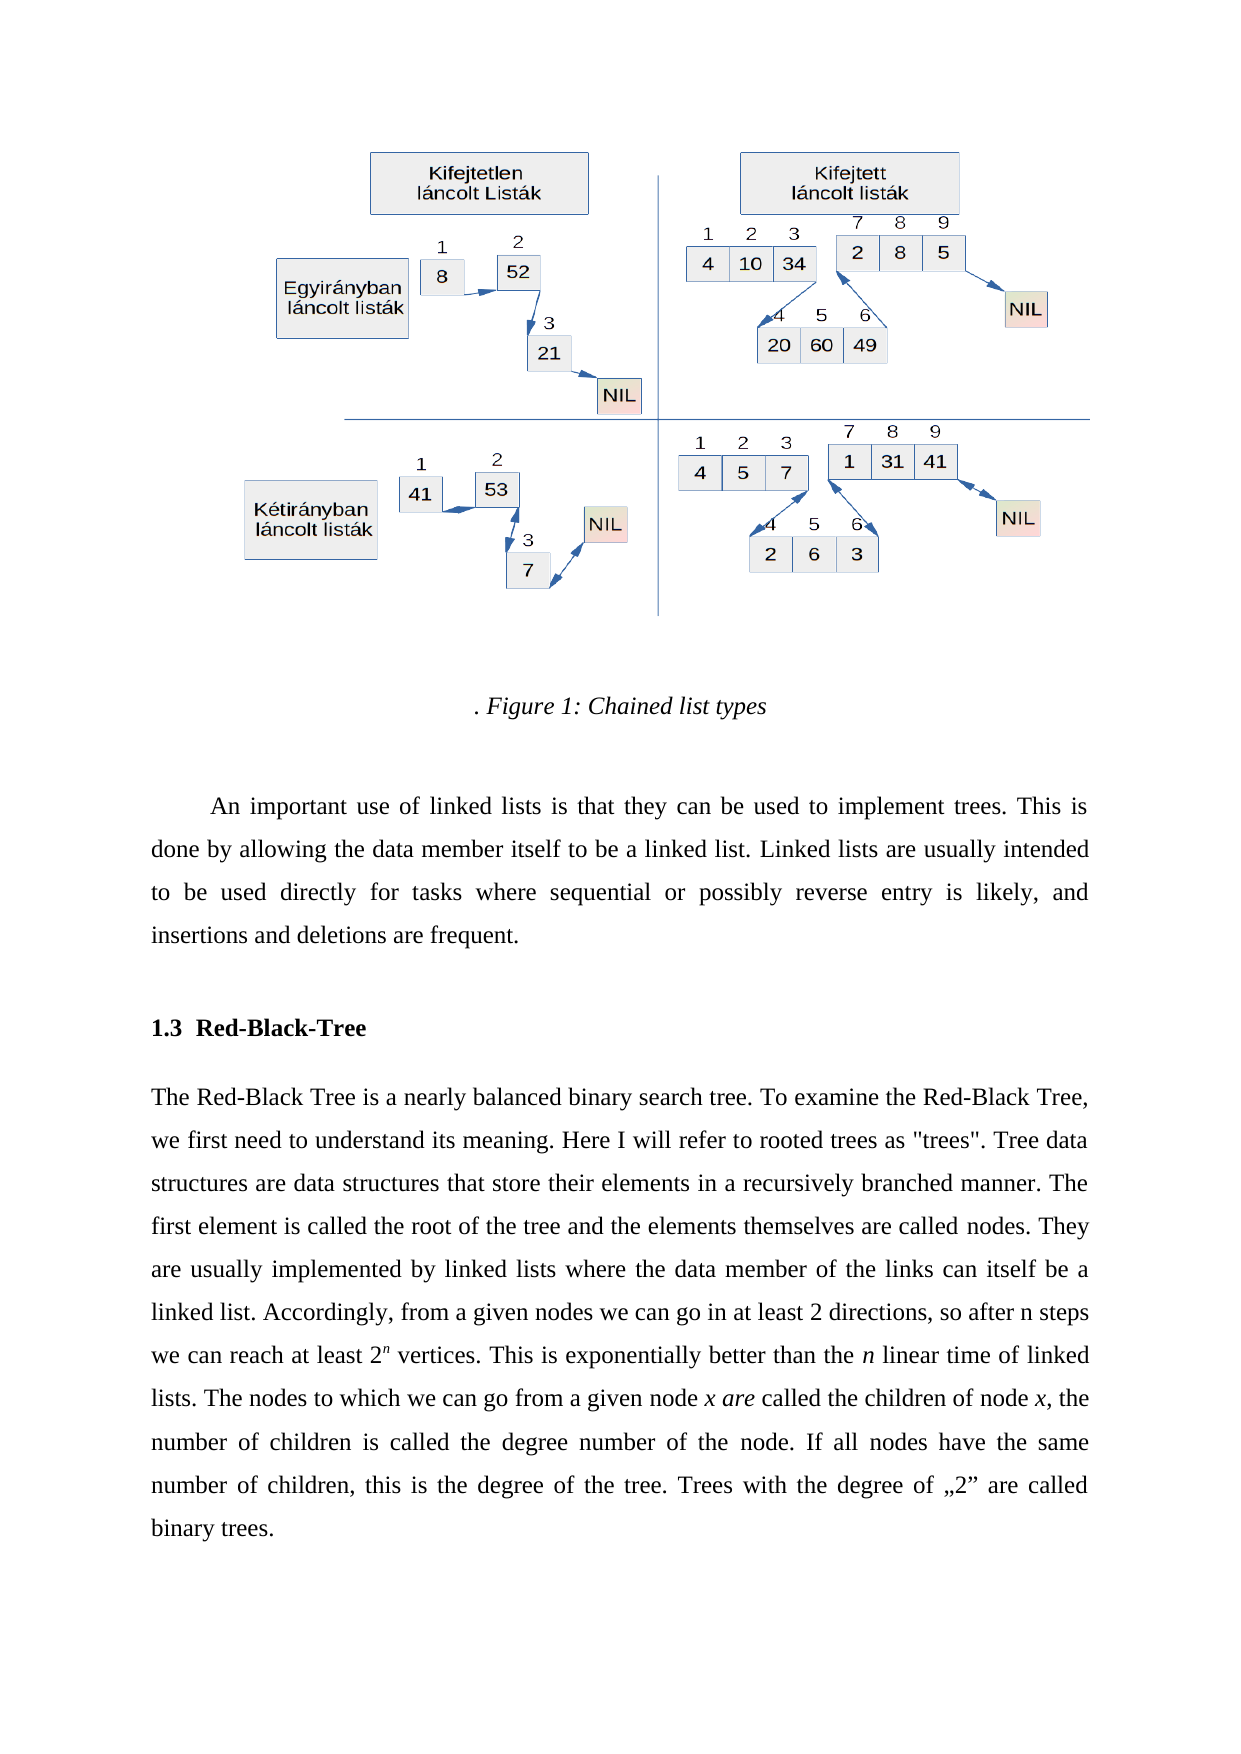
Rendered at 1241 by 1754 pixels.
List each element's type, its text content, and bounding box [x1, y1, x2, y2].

text The Red-Black Tree is a nearly balanced binary search tree. To examine the Red-Black Tree, we first need to understand its meaning. Here I will refer to rooted trees as "trees". Tree data structures are data structures that store their elements in a recursively branched manner. The first element is called the root of the tree and the elements themselves are called nodes. They are usually implemented by linked lists where the data member of the links can itself be a linked list. Accordingly, from a given nodes we can go in at least 2 directions, so after n steps we can reach at least 2n vertices. This is exponentially better than the n linear time of linked lists. The nodes to which we can go from a given node x are called the children of node x, the number of children is called the degree number of the node. If all nodes have the same number of children, this is the degree of the tree. Trees with the degree of „2” are called binary trees. [151, 1082, 1089, 1542]
picture [209, 147, 1090, 677]
text An important use of linked lists is that they can be used to implement trees. This is done by allowing the data member itself to be a linked list. Linked lists are usually intended to be used directly for tasks where sequential or possibly reverse entry is likely, and insertions and deletions are frequent. [151, 791, 1089, 949]
subtitle Red-Black-Tree [151, 1013, 1089, 1042]
